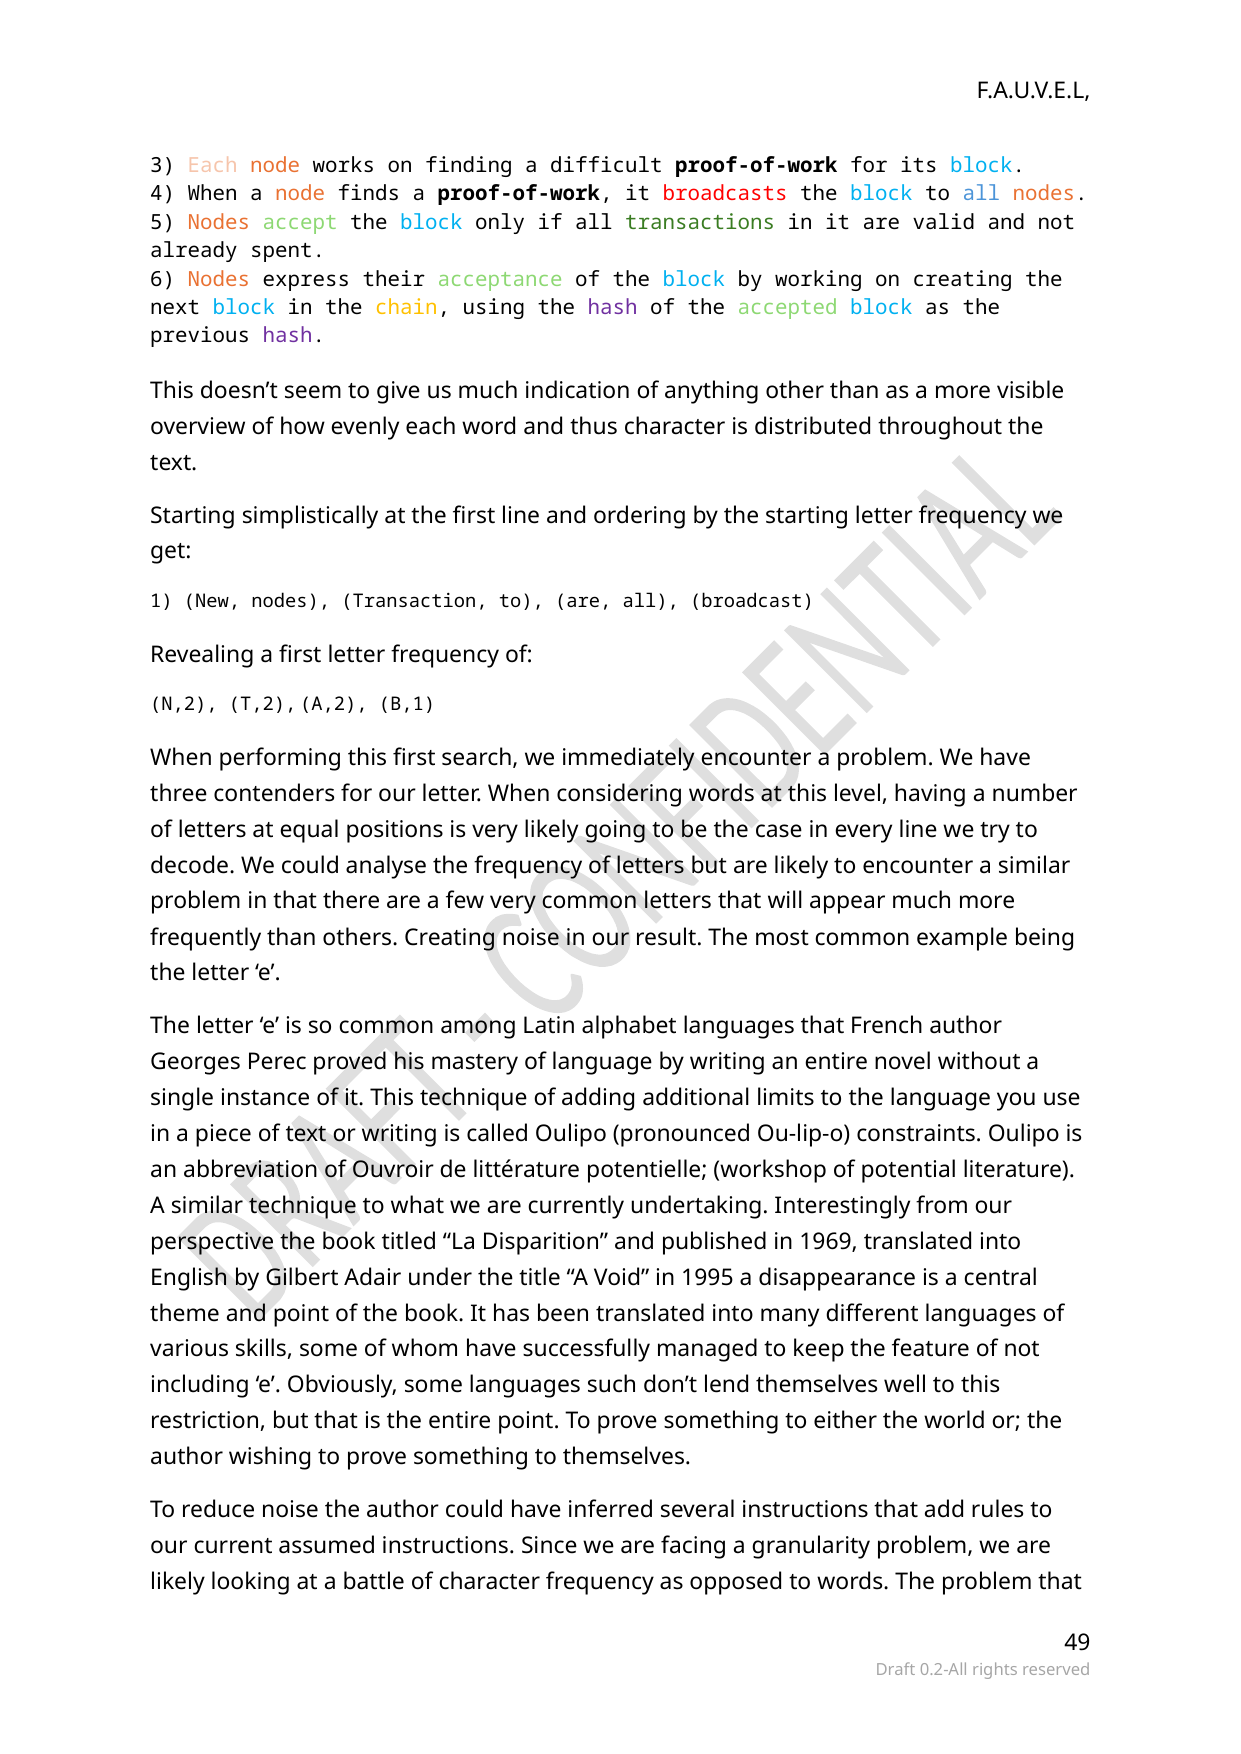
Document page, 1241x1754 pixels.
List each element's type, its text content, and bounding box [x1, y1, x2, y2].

text (N,2), (T,2), (A,2), (B,1) [150, 690, 1090, 716]
text 6) Nodes express their acceptance of the block by working on creating the next block in the chain, using the hash of the accepted block as the previous hash. [150, 264, 1090, 349]
text Starting simplistically at the first line and ordering by the starting letter frequency we get: [150, 498, 1090, 566]
text When performing this first search, we immediately encounter a problem. We have three contenders for our letter. When considering words at this level, having a number of letters at equal positions is very likely going to be the case in every line we try to decode. We could analyse the frequency of letters but are likely to encounter a similar problem in that there are a few very common letters that will appear much more frequently than others. Creating noise in our result. The most common example being the letter ‘e’. [150, 741, 1090, 988]
text This doesn’t seem to give us much indication of anything other than as a more visible overview of how evenly each word and thus character is distributed throughout the text. [150, 374, 1090, 477]
text 5) Nodes accept the block only if all transactions in it are valid and not already spent. [150, 207, 1090, 264]
text 1) (New, nodes), (Transaction, to), (are, all), (broadcast) [150, 587, 1090, 613]
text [150, 1493, 1090, 1596]
text The letter ‘e’ is so common among Latin alphabet languages that French author Georges Perec proved his mastery of language by writing an entire novel without a single instance of it. This technique of adding additional limits to the language you use in a piece of text or writing is called Oulipo (pronounced Ou-lip-o) constraints. Oulipo is an abbreviation of Ouvroir de littérature potentielle; (workshop of potential literature). A similar technique to what we are currently undertaking. Interestingly from our perspective the book titled “La Disparition” and published in 1969, translated into English by Gilbert Adair under the title “A Void” in 1995 a disappearance is a central theme and point of the book. It has been translated into many different languages of various skills, some of whom have successfully managed to keep the feature of not including ‘e’. Obviously, some languages such don’t lend themselves well to this restriction, but that is the entire point. To prove something to either the world or; the author wishing to prove something to themselves. [150, 1009, 1090, 1471]
text 4) When a node finds a proof-of-work, it broadcasts the block to all nodes. [150, 178, 1090, 207]
text 3) Each node works on finding a difficult proof-of-work for its block. [150, 150, 1090, 178]
text Revealing a first letter frequency of: [150, 638, 1090, 669]
